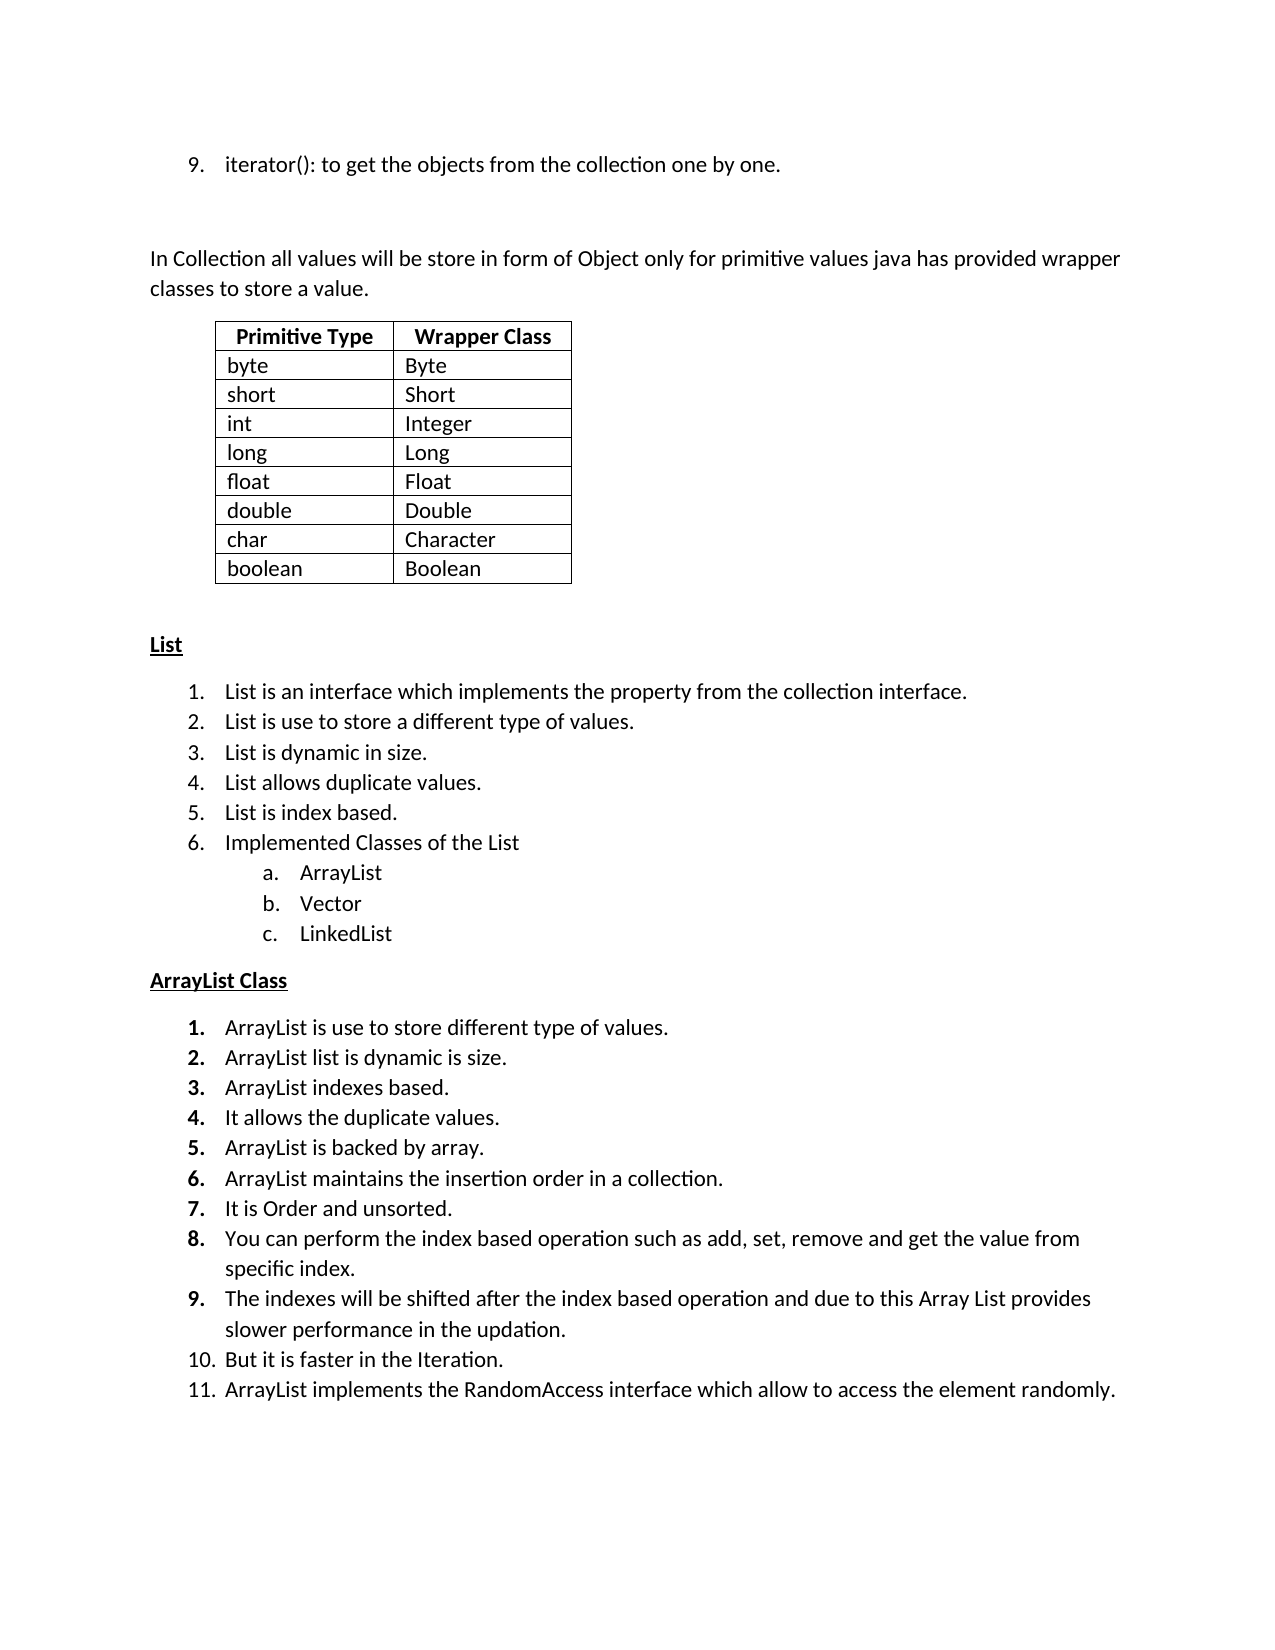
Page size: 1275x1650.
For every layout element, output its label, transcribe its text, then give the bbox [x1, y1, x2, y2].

list It allows the duplicate values. [187, 1103, 1125, 1131]
list iterator(): to get the objects from the collection one by one. [187, 150, 1125, 178]
table_cell Integer [394, 409, 571, 437]
text List [150, 630, 1125, 658]
table_cell short [216, 380, 393, 408]
list ArrayList indexes based. [187, 1073, 1125, 1101]
list ArrayList is backed by array. [187, 1133, 1125, 1161]
list ArrayList [262, 858, 1125, 886]
list ArrayList is use to store different type of values. [187, 1013, 1125, 1041]
table_cell Boolean [394, 554, 571, 582]
list The indexes will be shifted after the index based operation and due to this Array List provides slower performance in the updation. [187, 1284, 1125, 1343]
list List is index based. [187, 798, 1125, 826]
table_cell Float [394, 467, 571, 495]
table_cell double [216, 496, 393, 524]
table_cell char [216, 525, 393, 553]
list ArrayList maintains the insertion order in a collection. [187, 1164, 1125, 1192]
list Vector [262, 889, 1125, 917]
table_cell Character [394, 525, 571, 553]
list List is dynamic in size. [187, 738, 1125, 766]
table_cell float [216, 467, 393, 495]
table_header Wrapper Class [394, 322, 571, 350]
table_cell long [216, 438, 393, 466]
table_cell boolean [216, 554, 393, 582]
table_cell byte [216, 351, 393, 379]
table_cell Long [394, 438, 571, 466]
list But it is faster in the Iteration. [187, 1345, 1125, 1373]
list ArrayList list is dynamic is size. [187, 1043, 1125, 1071]
table_cell Short [394, 380, 571, 408]
text ArrayList Class [150, 966, 1125, 994]
list LinkedList [262, 919, 1125, 947]
list List is an interface which implements the property from the collection interface. [187, 677, 1125, 705]
list Implemented Classes of the List [187, 828, 1125, 856]
table_cell Byte [394, 351, 571, 379]
list List is use to store a different type of values. [187, 707, 1125, 735]
list You can perform the index based operation such as add, set, remove and get the value from specific index. [187, 1224, 1125, 1282]
list ArrayList implements the RandomAccess interface which allow to access the element randomly. [187, 1375, 1125, 1403]
list It is Order and unsorted. [187, 1194, 1125, 1222]
list List allows duplicate values. [187, 768, 1125, 796]
text In Collection all values will be store in form of Object only for primitive values java has provided wrapper classes to store a value. [150, 244, 1125, 302]
table_header Primitive Type [216, 322, 393, 350]
table_cell int [216, 409, 393, 437]
table_cell Double [394, 496, 571, 524]
